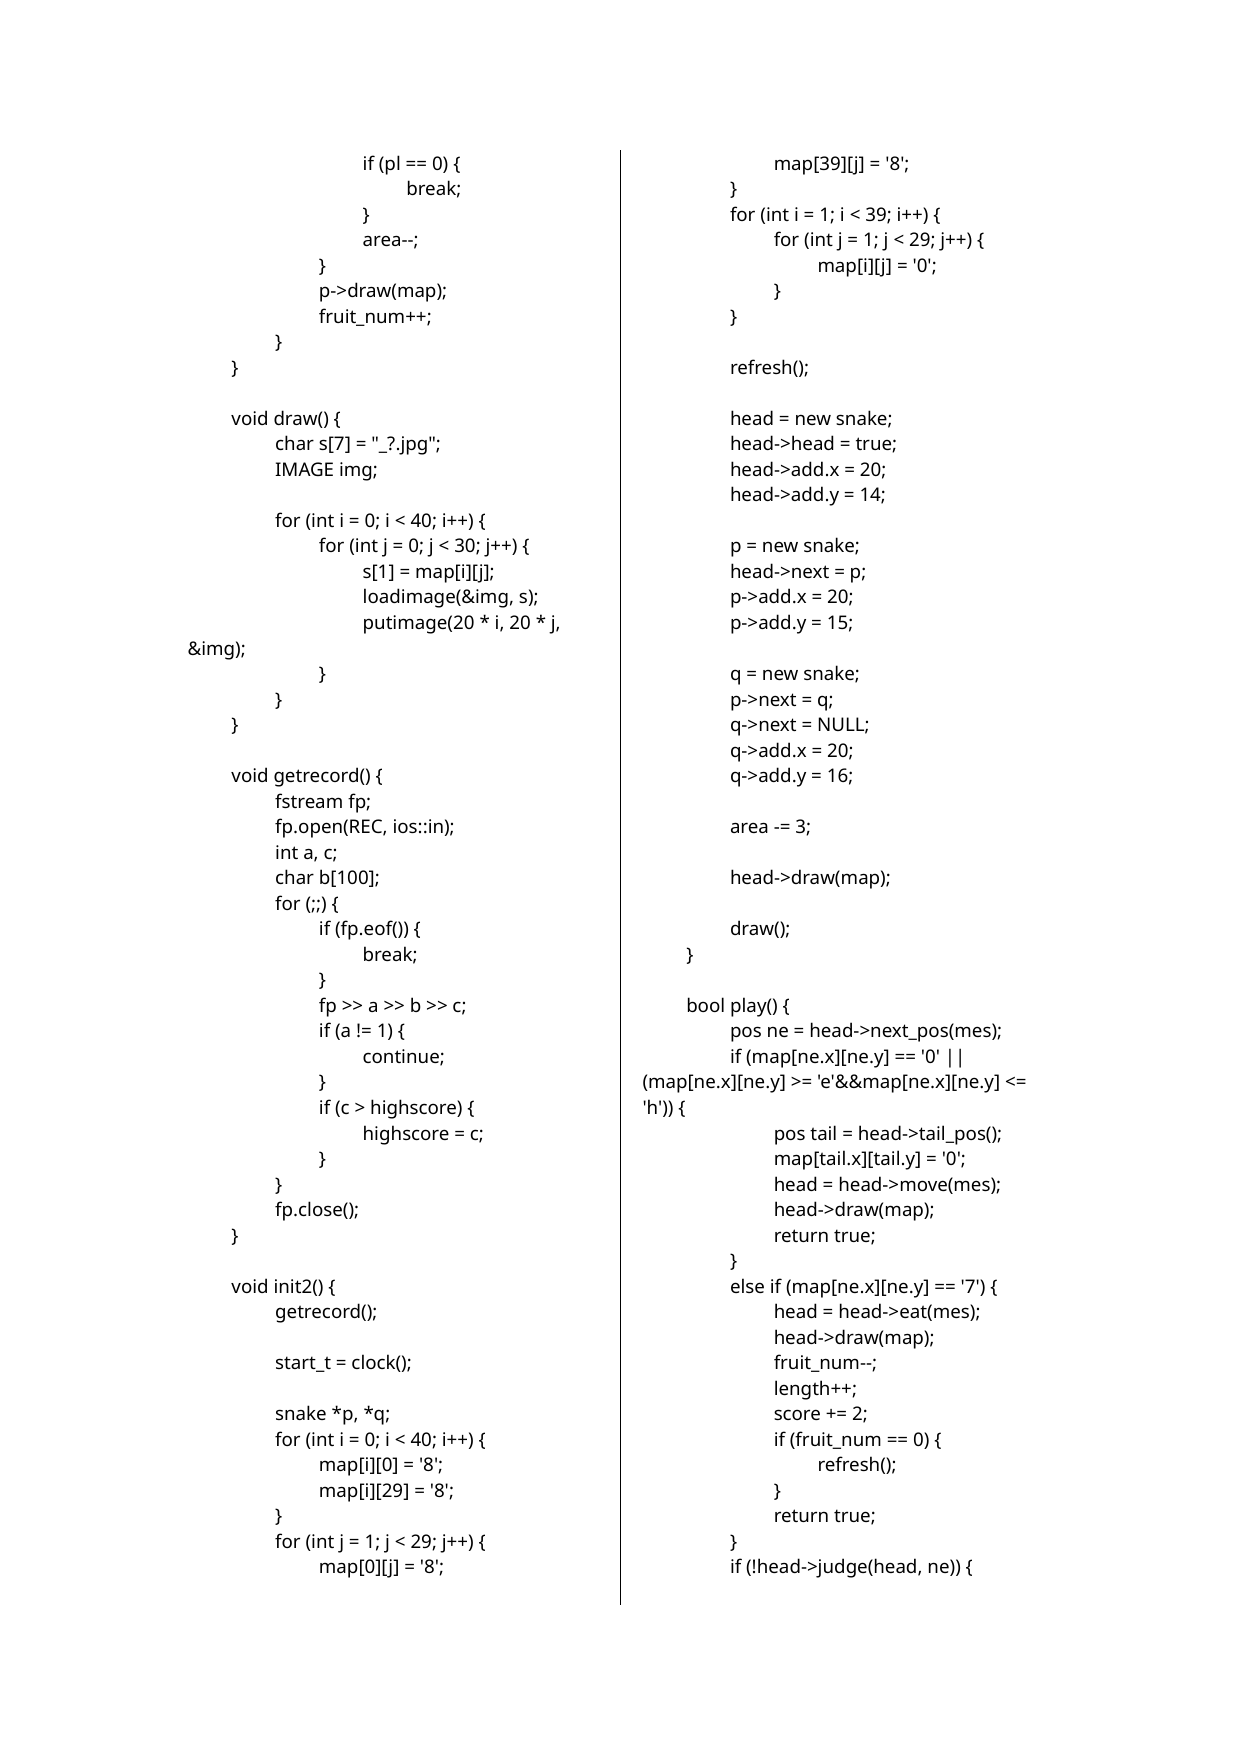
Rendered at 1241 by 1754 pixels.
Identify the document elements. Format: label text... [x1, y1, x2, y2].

text area--; [187, 227, 598, 252]
text map[0][j] = '8'; [187, 1554, 598, 1579]
text } [187, 660, 598, 686]
text p->draw(map); [187, 278, 598, 303]
text q = new snake; [642, 660, 1053, 686]
text } [187, 354, 598, 380]
text break; [187, 941, 598, 967]
text void draw() { [187, 405, 598, 431]
text fruit_num--; [642, 1349, 1053, 1375]
text q->add.x = 20; [642, 737, 1053, 762]
text void init2() { [187, 1273, 598, 1298]
text if (fruit_num == 0) { [642, 1426, 1053, 1452]
text void getrecord() { [187, 762, 598, 788]
text else if (map[ne.x][ne.y] == '7') { [642, 1273, 1053, 1298]
text fp.open(REC, ios::in); [187, 813, 598, 839]
text head->add.y = 14; [642, 482, 1053, 507]
text } [642, 176, 1053, 201]
text map[i][29] = '8'; [187, 1477, 598, 1503]
text } [642, 303, 1053, 329]
text refresh(); [642, 1452, 1053, 1477]
text return true; [642, 1503, 1053, 1528]
text } [187, 711, 598, 737]
text } [642, 278, 1053, 303]
text } [642, 941, 1053, 967]
text for (int j = 1; j < 29; j++) { [642, 227, 1053, 252]
text continue; [187, 1043, 598, 1069]
text map[tail.x][tail.y] = '0'; [642, 1145, 1053, 1171]
text head = head->eat(mes); [642, 1298, 1053, 1324]
text int a, c; [187, 839, 598, 864]
text length++; [642, 1375, 1053, 1401]
text head->draw(map); [642, 1196, 1053, 1222]
text if (map[ne.x][ne.y] == '0' || (map[ne.x][ne.y] >= 'e'&&map[ne.x][ne.y] <= 'h')) { [642, 1043, 1053, 1120]
text for (int i = 0; i < 40; i++) { [187, 1426, 598, 1452]
text for (int j = 1; j < 29; j++) { [187, 1528, 598, 1554]
text } [187, 252, 598, 278]
text } [187, 967, 598, 992]
text p = new snake; [642, 533, 1053, 558]
text } [187, 201, 598, 227]
text fp >> a >> b >> c; [187, 992, 598, 1018]
text head = new snake; [642, 405, 1053, 431]
text if (fp.eof()) { [187, 916, 598, 941]
text head = head->move(mes); [642, 1171, 1053, 1196]
text p->add.y = 15; [642, 609, 1053, 635]
text for (int i = 0; i < 40; i++) { [187, 507, 598, 533]
text } [642, 1247, 1053, 1273]
text for (;;) { [187, 890, 598, 916]
text q->add.y = 16; [642, 762, 1053, 788]
text } [187, 329, 598, 354]
text s[1] = map[i][j]; [187, 558, 598, 584]
text } [642, 1477, 1053, 1503]
text head->add.x = 20; [642, 456, 1053, 482]
text IMAGE img; [187, 456, 598, 482]
text putimage(20 * i, 20 * j, &img); [187, 609, 598, 660]
text } [187, 686, 598, 711]
text score += 2; [642, 1401, 1053, 1426]
text char b[100]; [187, 864, 598, 890]
text loadimage(&img, s); [187, 584, 598, 609]
text } [187, 1503, 598, 1528]
text draw(); [642, 916, 1053, 941]
text return true; [642, 1222, 1053, 1247]
text fstream fp; [187, 788, 598, 813]
text if (!head->judge(head, ne)) { [642, 1554, 1053, 1579]
text p->next = q; [642, 686, 1053, 711]
text map[39][j] = '8'; [642, 150, 1053, 176]
text if (c > highscore) { [187, 1094, 598, 1120]
text q->next = NULL; [642, 711, 1053, 737]
text refresh(); [642, 354, 1053, 380]
text } [187, 1222, 598, 1247]
text pos tail = head->tail_pos(); [642, 1120, 1053, 1145]
text fruit_num++; [187, 303, 598, 329]
text for (int i = 1; i < 39; i++) { [642, 201, 1053, 227]
text char s[7] = "_?.jpg"; [187, 431, 598, 456]
text head->next = p; [642, 558, 1053, 584]
text } [187, 1171, 598, 1196]
text } [187, 1145, 598, 1171]
text } [187, 1069, 598, 1094]
text getrecord(); [187, 1298, 598, 1324]
text bool play() { [642, 992, 1053, 1018]
text head->draw(map); [642, 1324, 1053, 1349]
text map[i][0] = '8'; [187, 1452, 598, 1477]
text snake *p, *q; [187, 1401, 598, 1426]
text if (a != 1) { [187, 1018, 598, 1043]
text } [642, 1528, 1053, 1554]
text p->add.x = 20; [642, 584, 1053, 609]
text head->head = true; [642, 431, 1053, 456]
text for (int j = 0; j < 30; j++) { [187, 533, 598, 558]
text highscore = c; [187, 1120, 598, 1145]
text fp.close(); [187, 1196, 598, 1222]
text if (pl == 0) { [187, 150, 598, 176]
text map[i][j] = '0'; [642, 252, 1053, 278]
text break; [187, 176, 598, 201]
text start_t = clock(); [187, 1349, 598, 1375]
text pos ne = head->next_pos(mes); [642, 1018, 1053, 1043]
text area -= 3; [642, 813, 1053, 839]
text head->draw(map); [642, 864, 1053, 890]
